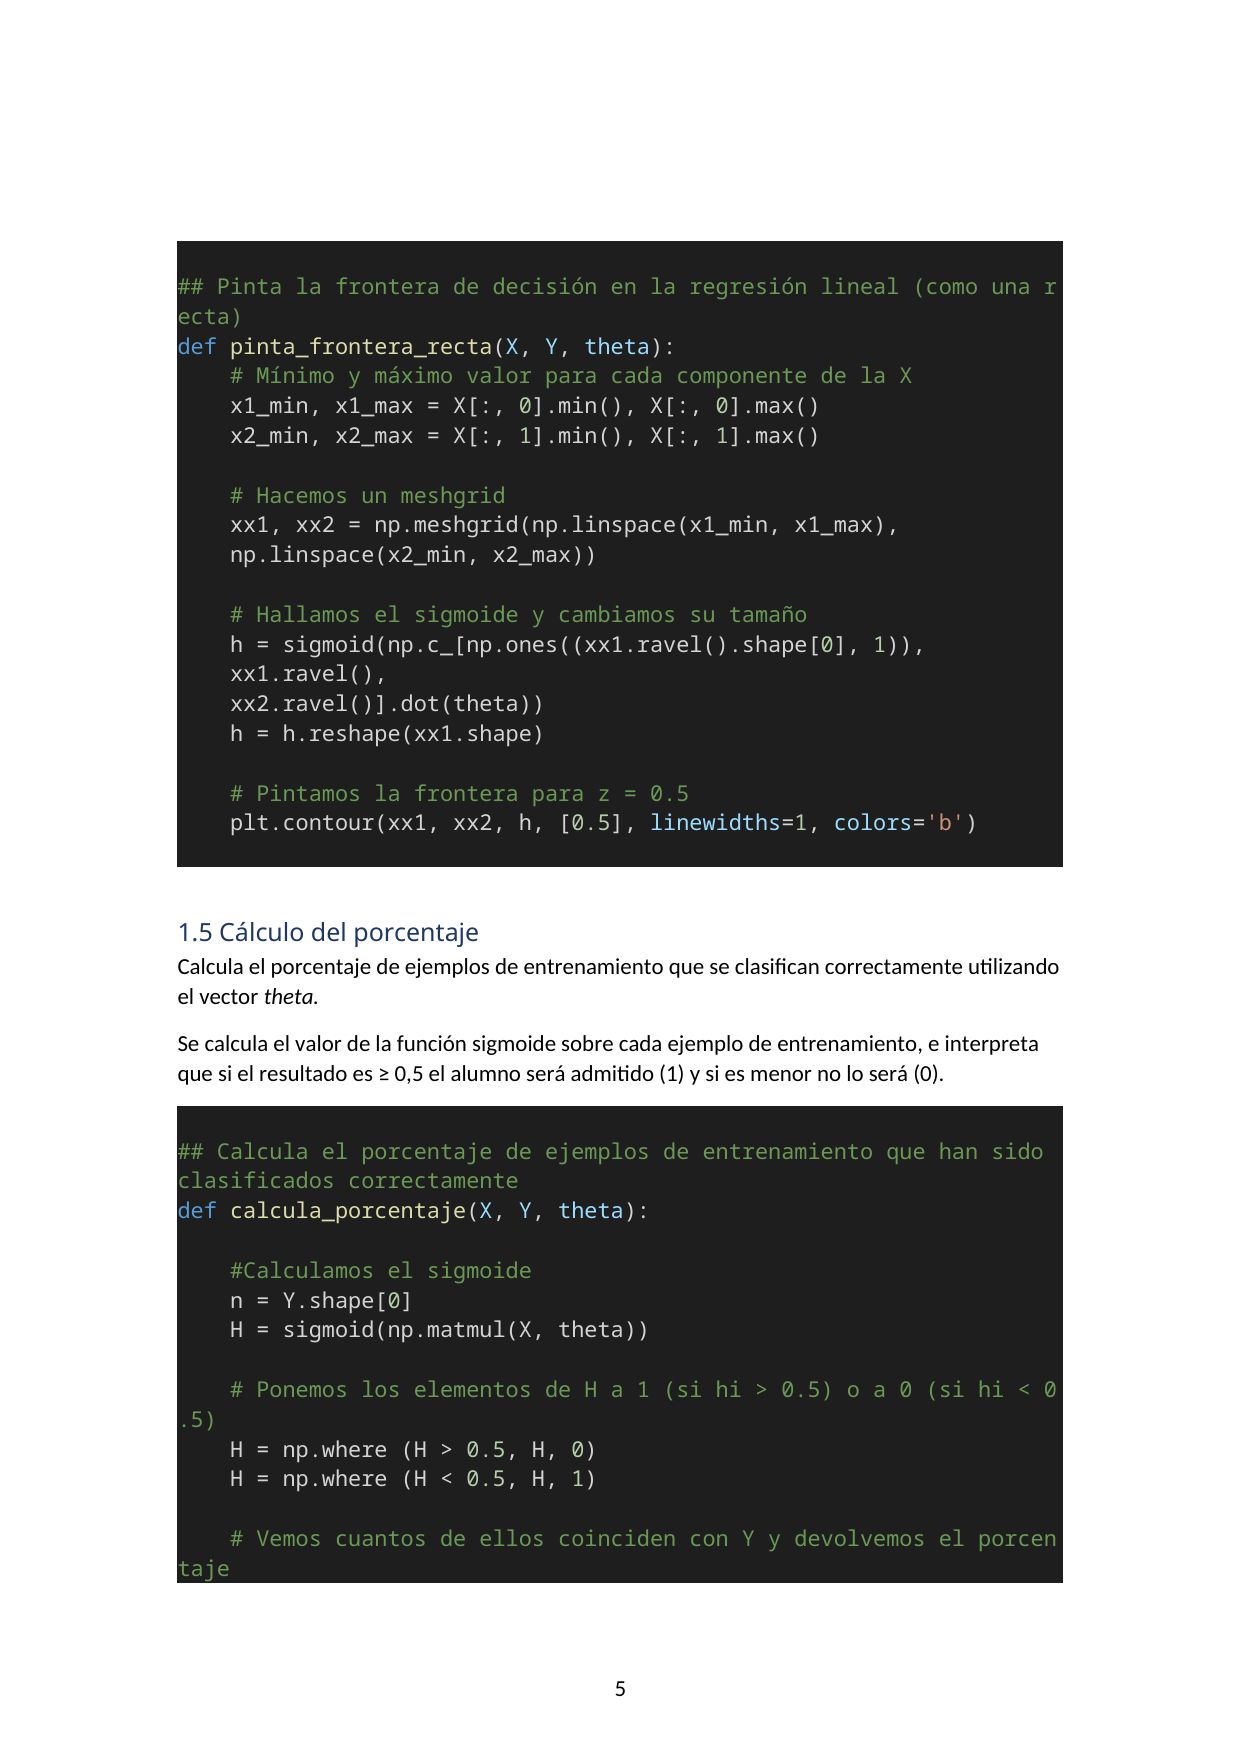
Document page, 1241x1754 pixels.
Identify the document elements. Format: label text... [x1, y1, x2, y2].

text xx2.ravel()].dot(theta)) [177, 688, 1063, 718]
text x2_min, x2_max = X[:, 1].min(), X[:, 1].max() [177, 420, 1063, 450]
subtitle 1.5 Cálculo del porcentaje [177, 915, 1063, 949]
text xx1, xx2 = np.meshgrid(np.linspace(x1_min, x1_max), [177, 509, 1063, 539]
text # Hacemos un meshgrid [177, 480, 1063, 509]
text def calcula_porcentaje(X, Y, theta): [177, 1195, 1063, 1225]
text plt.contour(xx1, xx2, h, [0.5], linewidths=1, colors='b') [177, 807, 1063, 837]
text # Ponemos los elementos de H a 1 (si hi > 0.5) o a 0 (si hi < 0.5) [177, 1374, 1063, 1434]
text H = sigmoid(np.matmul(X, theta)) [177, 1314, 1063, 1344]
text H = np.where (H > 0.5, H, 0) [177, 1434, 1063, 1463]
text n = Y.shape[0] [177, 1285, 1063, 1314]
text Calcula el porcentaje de ejemplos de entrenamiento que se clasifican correctamente utilizando el vector theta. [177, 952, 1063, 1010]
text h = sigmoid(np.c_[np.ones((xx1.ravel().shape[0], 1)), [177, 629, 1063, 658]
text np.linspace(x2_min, x2_max)) [177, 539, 1063, 569]
text def pinta_frontera_recta(X, Y, theta): [177, 331, 1063, 361]
text xx1.ravel(), [177, 658, 1063, 688]
text Se calcula el valor de la función sigmoide sobre cada ejemplo de entrenamiento, e interpreta que si el resultado es ≥ 0,5 el alumno será admitido (1) y si es menor no lo será (0). [177, 1029, 1063, 1087]
text ## Calcula el porcentaje de ejemplos de entrenamiento que han sido [177, 1136, 1063, 1166]
text H = np.where (H < 0.5, H, 1) [177, 1463, 1063, 1493]
text # Mínimo y máximo valor para cada componente de la X [177, 361, 1063, 390]
text # Hallamos el sigmoide y cambiamos su tamaño [177, 599, 1063, 629]
text h = h.reshape(xx1.shape) [177, 718, 1063, 748]
text ## Pinta la frontera de decisión en la regresión lineal (como una recta) [177, 271, 1063, 331]
text clasificados correctamente [177, 1166, 1063, 1195]
text #Calculamos el sigmoide [177, 1255, 1063, 1285]
text # Vemos cuantos de ellos coinciden con Y y devolvemos el porcentaje [177, 1523, 1063, 1583]
text x1_min, x1_max = X[:, 0].min(), X[:, 0].max() [177, 390, 1063, 420]
text # Pintamos la frontera para z = 0.5 [177, 778, 1063, 807]
